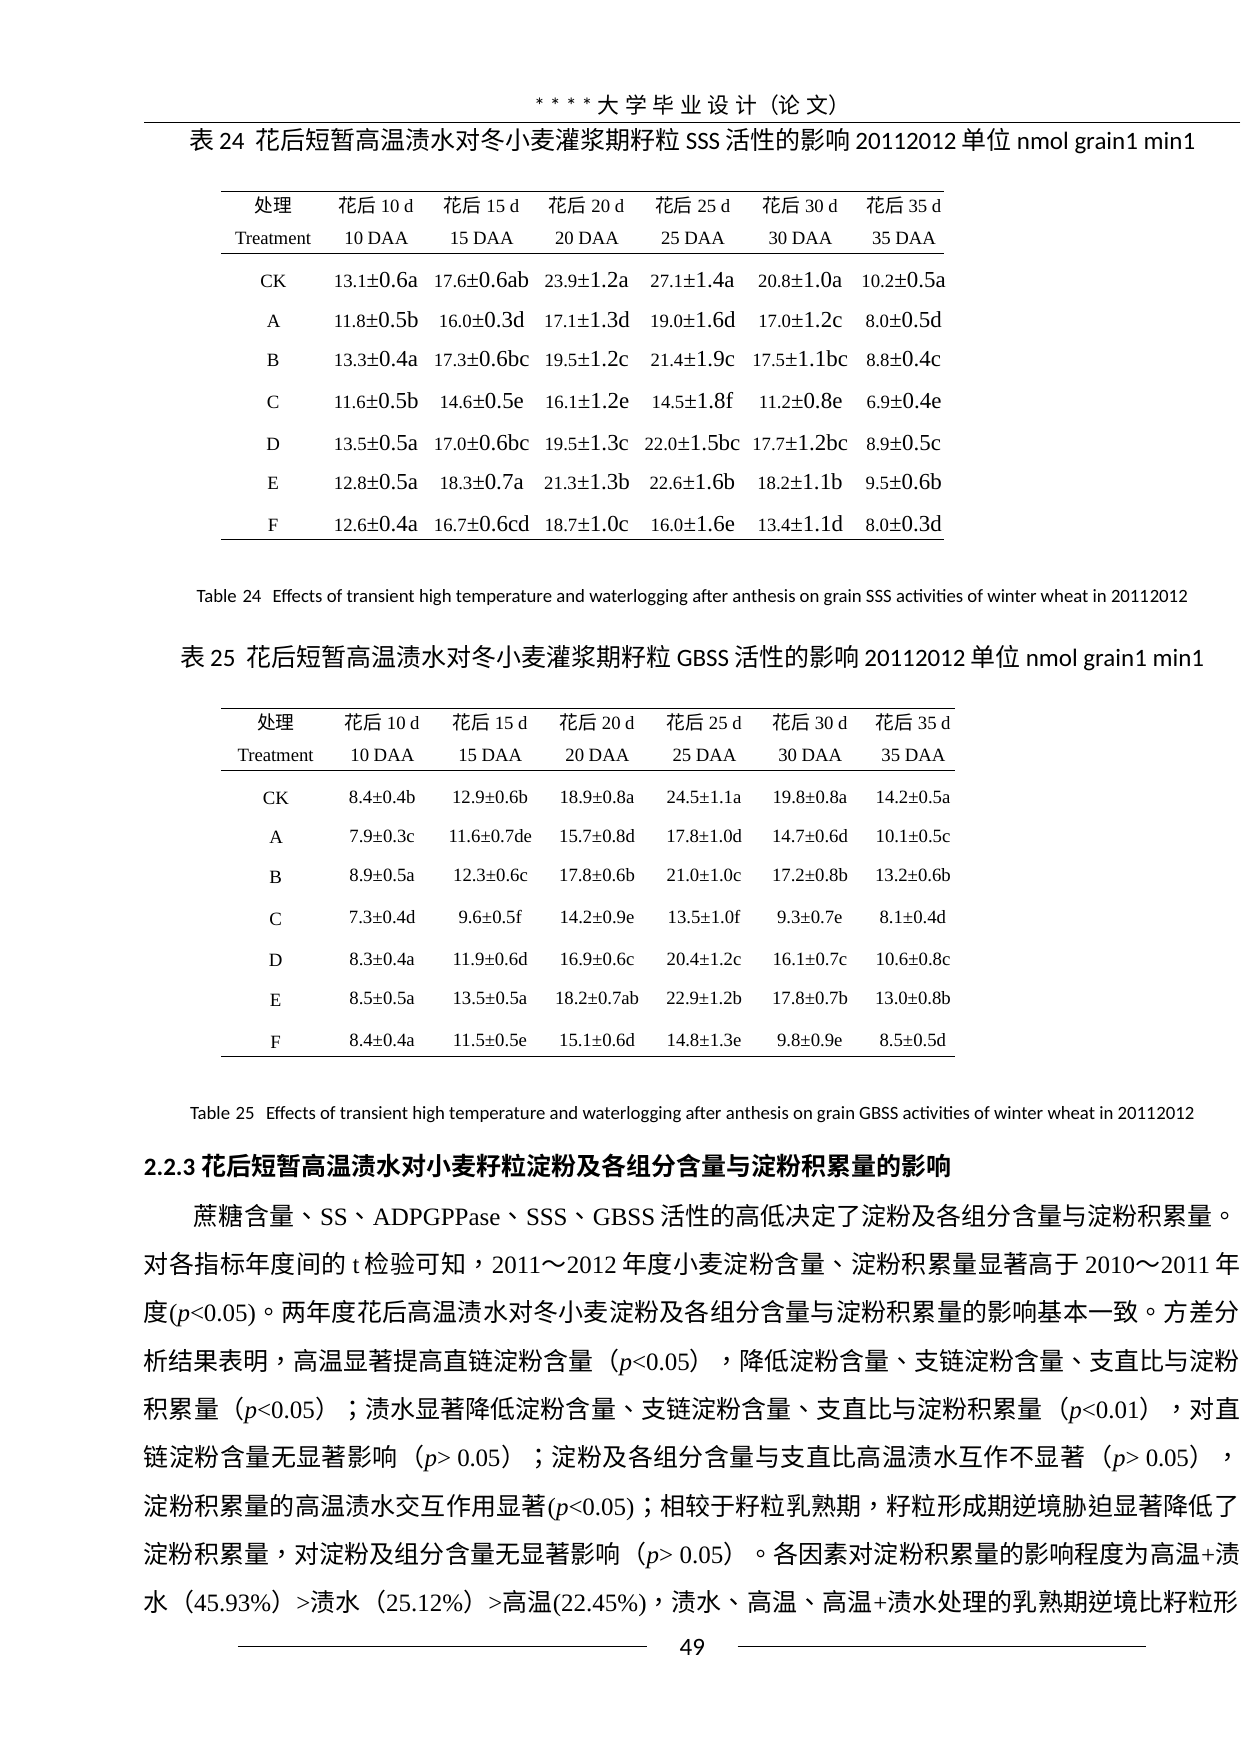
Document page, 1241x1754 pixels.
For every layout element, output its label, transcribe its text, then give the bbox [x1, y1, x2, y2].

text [144, 1183, 1240, 1618]
text Table 25 Effects of transient high temperature and waterlogging after anthesis on grain GBSS activities of winter wheat in 2011­2012 [144, 1091, 1240, 1124]
text 表25 花后短暂高温渍水对冬小麦灌浆期籽粒GBSS活性的影响2011­2012单位nmol grain­1 min­1 [144, 640, 1240, 674]
text Table 24 Effects of transient high temperature and waterlogging after anthesis on grain SSS activities of winter wheat in 2011­2012 [144, 574, 1240, 607]
subtitle 2.2.3 花后短暂高温渍水对小麦籽粒淀粉及各组分含量与淀粉积累量的影响 [144, 1149, 1240, 1183]
text 表24 花后短暂高温渍水对冬小麦灌浆期籽粒SSS活性的影响2011­2012单位nmol grain­1 min­1 [144, 123, 1240, 157]
